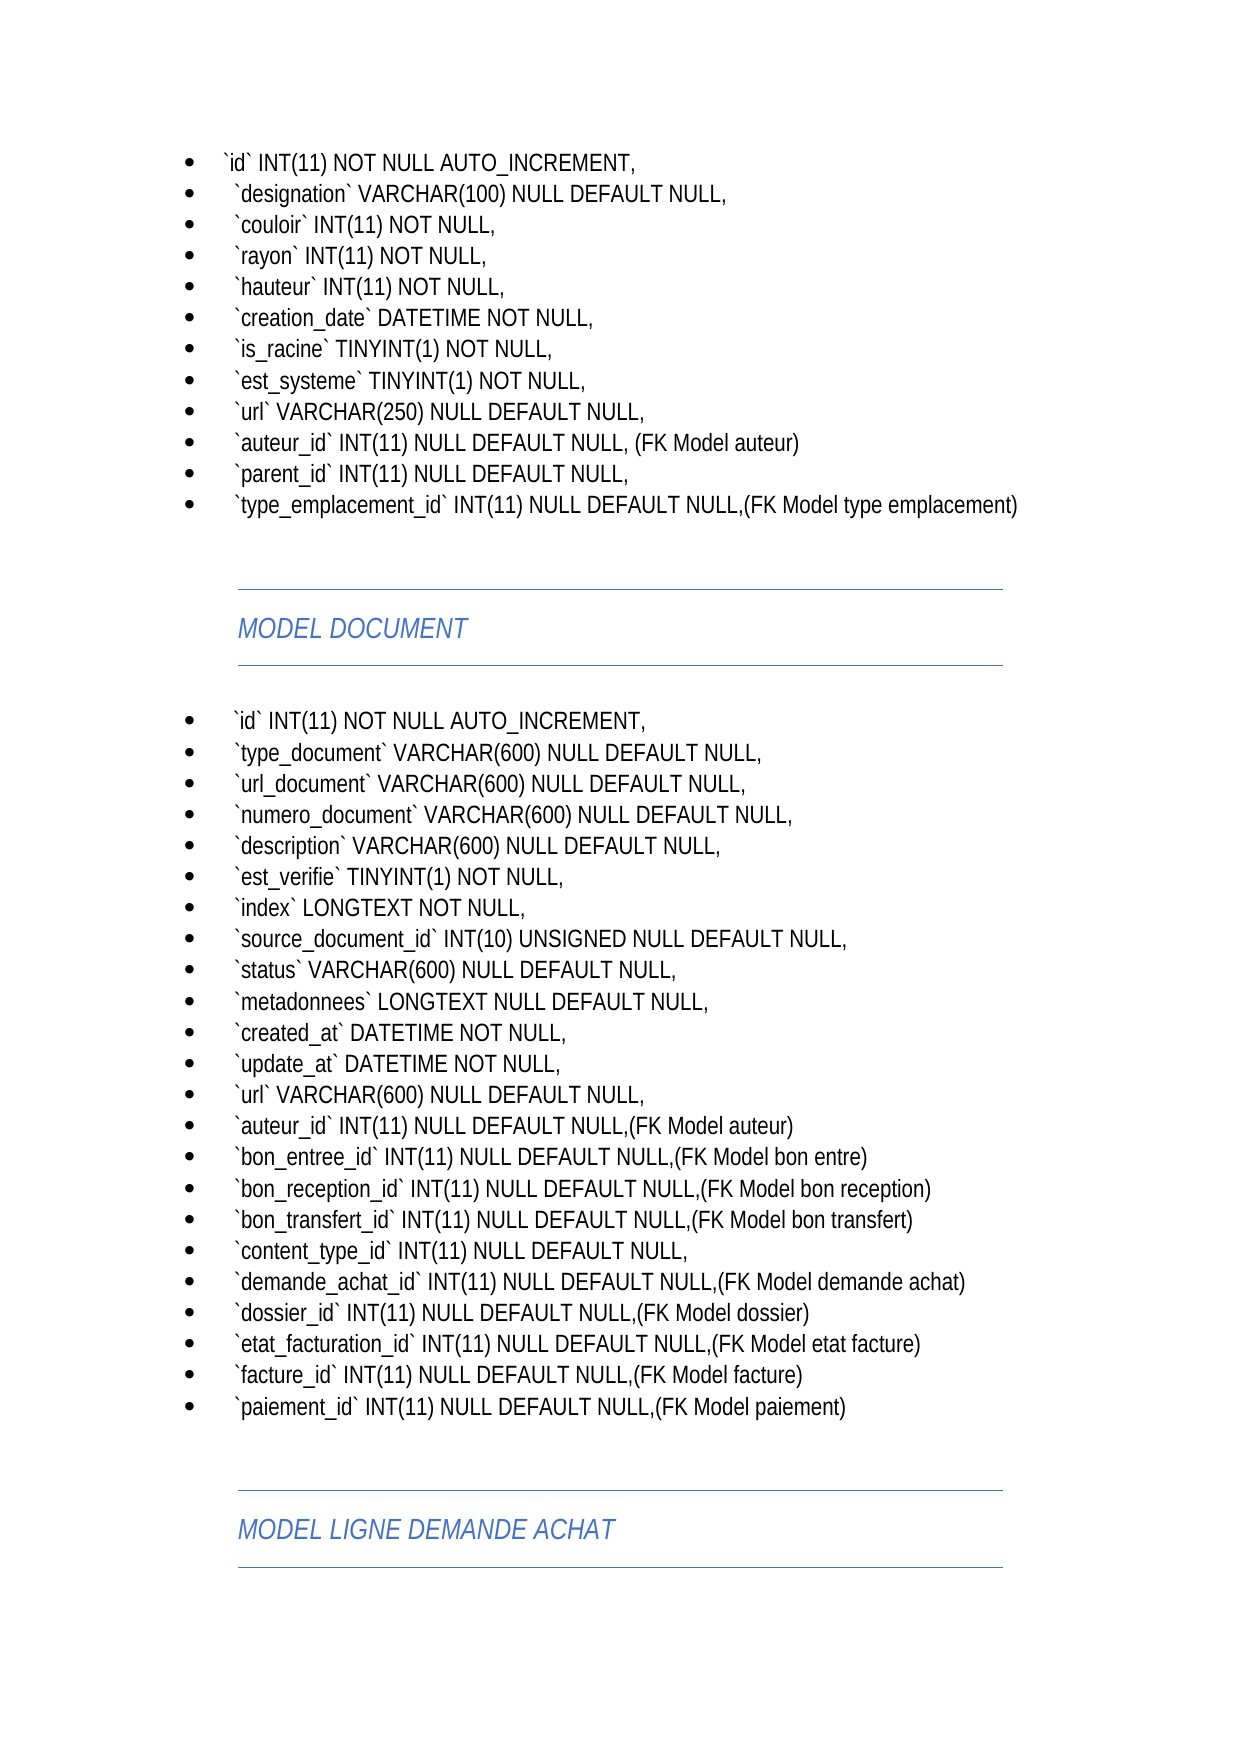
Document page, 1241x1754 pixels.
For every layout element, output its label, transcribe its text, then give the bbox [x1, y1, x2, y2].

list `auteur_id` INT(11) NULL DEFAULT NULL, (FK Model auteur) [185, 428, 1093, 457]
list `id` INT(11) NOT NULL AUTO_INCREMENT, [185, 148, 1093, 176]
list `type_emplacement_id` INT(11) NULL DEFAULT NULL,(FK Model type emplacement) [185, 490, 1093, 519]
list `url` VARCHAR(600) NULL DEFAULT NULL, [185, 1080, 1093, 1109]
list `type_document` VARCHAR(600) NULL DEFAULT NULL, [185, 737, 1093, 766]
list `est_verifie` TINYINT(1) NOT NULL, [185, 862, 1093, 891]
list `parent_id` INT(11) NULL DEFAULT NULL, [185, 459, 1093, 488]
list `index` LONGTEXT NOT NULL, [185, 893, 1093, 922]
list `dossier_id` INT(11) NULL DEFAULT NULL,(FK Model dossier) [185, 1298, 1093, 1327]
list `bon_reception_id` INT(11) NULL DEFAULT NULL,(FK Model bon reception) [185, 1173, 1093, 1202]
list `url` VARCHAR(250) NULL DEFAULT NULL, [185, 397, 1093, 426]
list `url_document` VARCHAR(600) NULL DEFAULT NULL, [185, 769, 1093, 797]
list `metadonnees` LONGTEXT NULL DEFAULT NULL, [185, 987, 1093, 1016]
list `designation` VARCHAR(100) NULL DEFAULT NULL, [185, 179, 1093, 208]
list `created_at` DATETIME NOT NULL, [185, 1018, 1093, 1047]
list `demande_achat_id` INT(11) NULL DEFAULT NULL,(FK Model demande achat) [185, 1267, 1093, 1296]
list `etat_facturation_id` INT(11) NULL DEFAULT NULL,(FK Model etat facture) [185, 1329, 1093, 1358]
text MODEL LIGNE DEMANDE ACHAT [238, 1491, 1003, 1567]
list `facture_id` INT(11) NULL DEFAULT NULL,(FK Model facture) [185, 1360, 1093, 1389]
list `bon_entree_id` INT(11) NULL DEFAULT NULL,(FK Model bon entre) [185, 1142, 1093, 1171]
list `is_racine` TINYINT(1) NOT NULL, [185, 334, 1093, 363]
list `auteur_id` INT(11) NULL DEFAULT NULL,(FK Model auteur) [185, 1111, 1093, 1140]
list `update_at` DATETIME NOT NULL, [185, 1049, 1093, 1078]
list `creation_date` DATETIME NOT NULL, [185, 303, 1093, 332]
text MODEL DOCUMENT [238, 590, 1003, 665]
list `est_systeme` TINYINT(1) NOT NULL, [185, 366, 1093, 394]
list `couloir` INT(11) NOT NULL, [185, 210, 1093, 239]
list `hauteur` INT(11) NOT NULL, [185, 272, 1093, 301]
list `numero_document` VARCHAR(600) NULL DEFAULT NULL, [185, 800, 1093, 829]
list `status` VARCHAR(600) NULL DEFAULT NULL, [185, 956, 1093, 984]
list `description` VARCHAR(600) NULL DEFAULT NULL, [185, 831, 1093, 860]
list `rayon` INT(11) NOT NULL, [185, 241, 1093, 270]
list `id` INT(11) NOT NULL AUTO_INCREMENT, [185, 706, 1093, 735]
list `source_document_id` INT(10) UNSIGNED NULL DEFAULT NULL, [185, 924, 1093, 953]
list `content_type_id` INT(11) NULL DEFAULT NULL, [185, 1236, 1093, 1265]
list `bon_transfert_id` INT(11) NULL DEFAULT NULL,(FK Model bon transfert) [185, 1205, 1093, 1233]
list `paiement_id` INT(11) NULL DEFAULT NULL,(FK Model paiement) [185, 1392, 1093, 1420]
